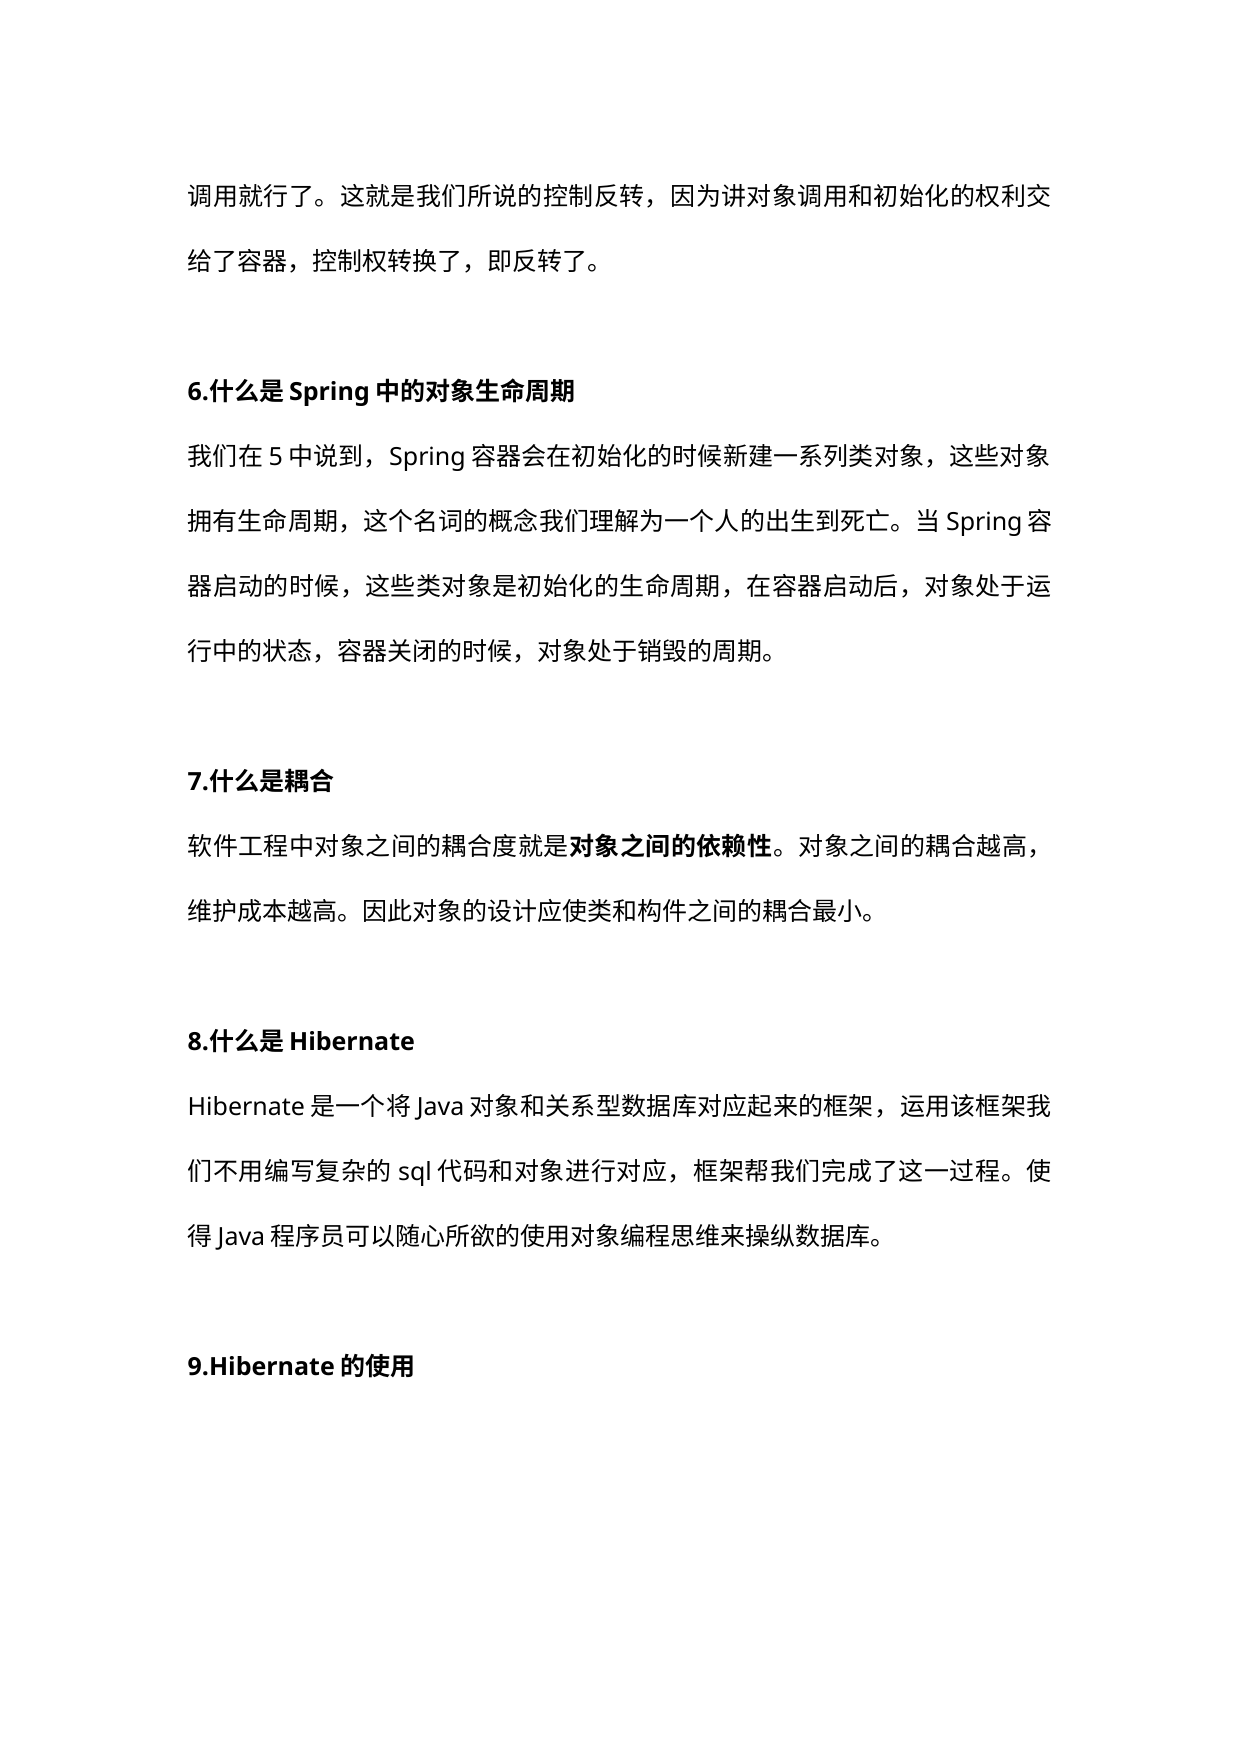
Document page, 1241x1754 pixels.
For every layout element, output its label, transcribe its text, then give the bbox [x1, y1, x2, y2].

text 我们在5中说到，Spring容器会在初始化的时候新建一系列类对象，这些对象拥有生命周期，这个名词的概念我们理解为一个人的出生到死亡。当Spring容器启动的时候，这些类对象是初始化的生命周期，在容器启动后，对象处于运行中的状态，容器关闭的时候，对象处于销毁的周期。 [187, 422, 1053, 682]
text 7.什么是耦合 [187, 747, 1053, 812]
text 9.Hibernate的使用 [187, 1332, 1053, 1397]
text 8.什么是Hibernate [187, 1007, 1053, 1072]
text Hibernate是一个将Java对象和关系型数据库对应起来的框架，运用该框架我们不用编写复杂的sql代码和对象进行对应，框架帮我们完成了这一过程。使得Java程序员可以随心所欲的使用对象编程思维来操纵数据库。 [187, 1072, 1053, 1267]
text 6.什么是Spring中的对象生命周期 [187, 357, 1053, 422]
text 软件工程中对象之间的耦合度就是对象之间的依赖性。对象之间的耦合越高，维护成本越高。因此对象的设计应使类和构件之间的耦合最小。 [187, 812, 1053, 942]
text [187, 162, 1053, 292]
